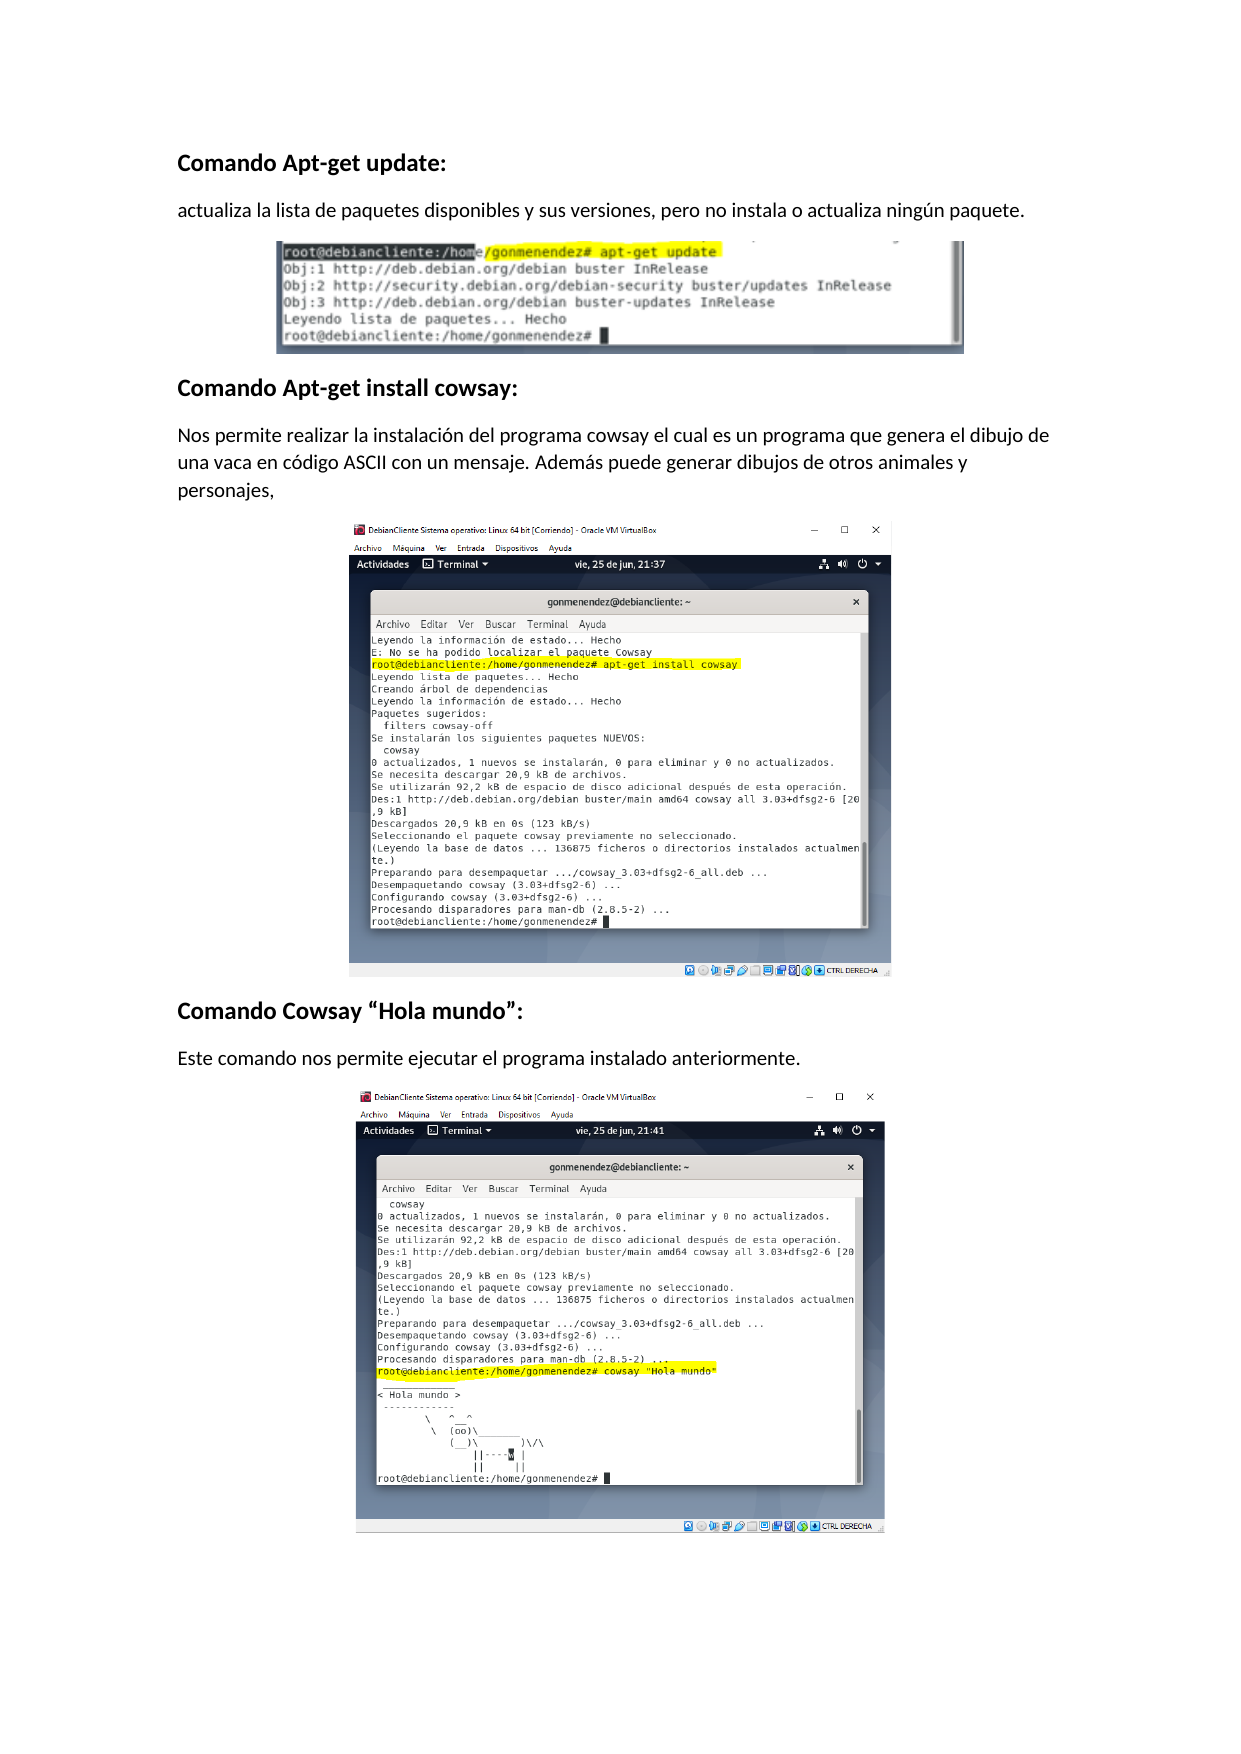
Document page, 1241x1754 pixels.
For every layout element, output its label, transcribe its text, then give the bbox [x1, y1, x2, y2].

text Este comando nos permite ejecutar el programa instalado anteriormente. [177, 1045, 1063, 1070]
picture [276, 241, 964, 354]
picture [349, 521, 892, 977]
text Comando Cowsay “Hola mundo”: [177, 995, 1063, 1026]
text Nos permite realizar la instalación del programa cowsay el cual es un programa que genera el dibujo de una vaca en código ASCII con un mensaje.​ Además puede generar dibujos de otros animales y personajes, [177, 422, 1063, 502]
text Comando Apt-get install cowsay: [177, 373, 1063, 403]
picture [355, 1088, 885, 1533]
text Comando Apt-get update: [177, 148, 1063, 178]
text actualiza la lista de paquetes disponibles y sus versiones, pero no instala o actualiza ningún paquete. [177, 197, 1063, 223]
